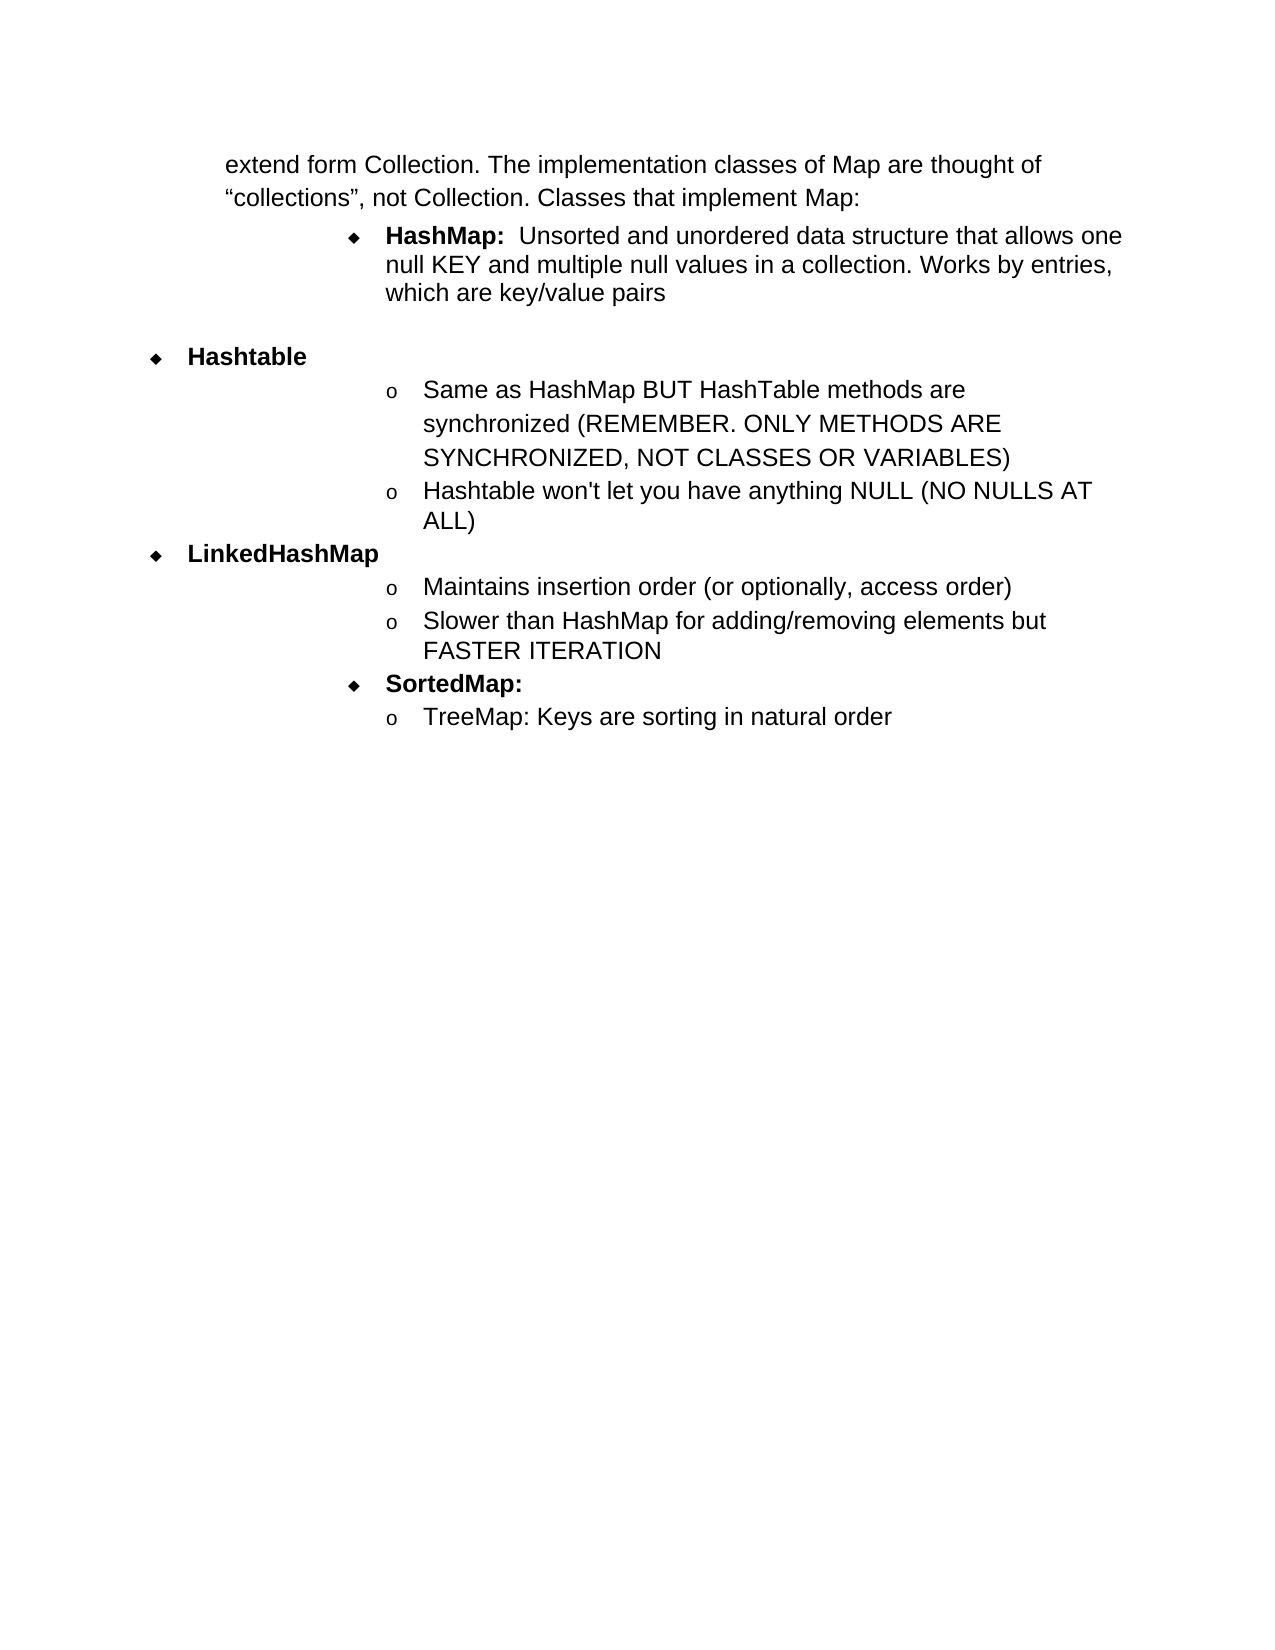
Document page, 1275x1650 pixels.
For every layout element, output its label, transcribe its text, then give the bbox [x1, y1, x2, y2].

subtitle LinkedHashMap [150, 538, 1125, 567]
subtitle Hashtable [150, 342, 1125, 371]
list SortedMap: [348, 669, 1125, 697]
list Same as HashMap BUT HashTable methods are synchronized (REMEMBER. ONLY METHODS ARE SYNCHRONIZED, NOT CLASSES OR VARIABLES) [385, 375, 1064, 471]
list Slower than HashMap for adding/removing elements but FASTER ITERATION [385, 606, 1125, 664]
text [225, 150, 1064, 212]
list HashMap: Unsorted and unordered data structure that allows one null KEY and multiple null values in a collection. Works by entries, which are key/value pairs [348, 221, 1125, 307]
list Hashtable won't let you have anything NULL (NO NULLS AT ALL) [385, 476, 1125, 535]
list Maintains insertion order (or optionally, access order) [385, 572, 1125, 602]
list TreeMap: Keys are sorting in natural order [385, 702, 1125, 731]
